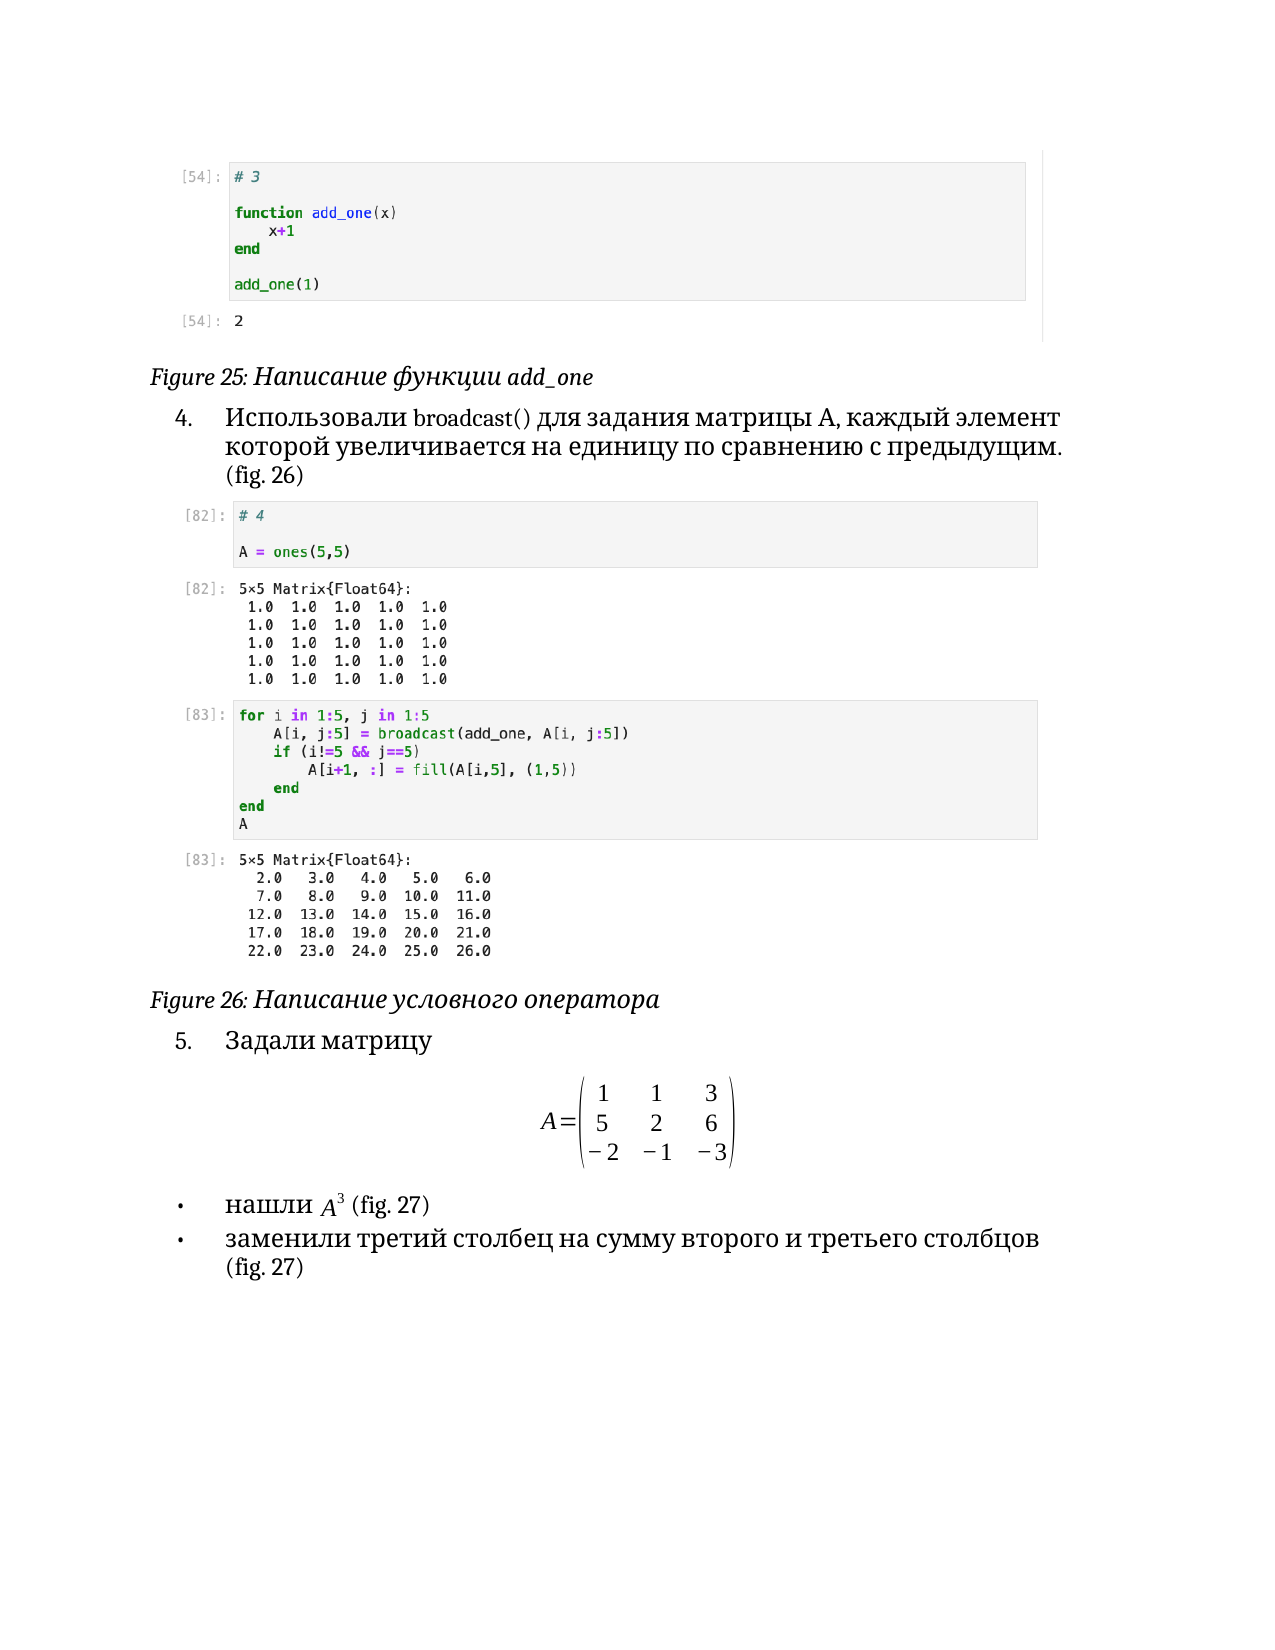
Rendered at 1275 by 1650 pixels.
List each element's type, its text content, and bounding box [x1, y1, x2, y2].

list Задали матрицу [175, 1027, 1125, 1056]
text Figure 26: Написание условного оператора [150, 986, 1125, 1015]
text Figure 25: Написание функции add_one [150, 363, 1125, 391]
picture [168, 150, 1044, 342]
list Использовали broadcast() для задания матрицы А, каждый элемент которой увеличивается на единицу по сравнению с предыдущим. (fig. 26) [175, 404, 1125, 490]
list нашли (fig. 27) [175, 1189, 1125, 1221]
list заменили третий столбец на сумму второго и третьего столбцов (fig. 27) [175, 1224, 1125, 1282]
picture [168, 493, 1044, 966]
